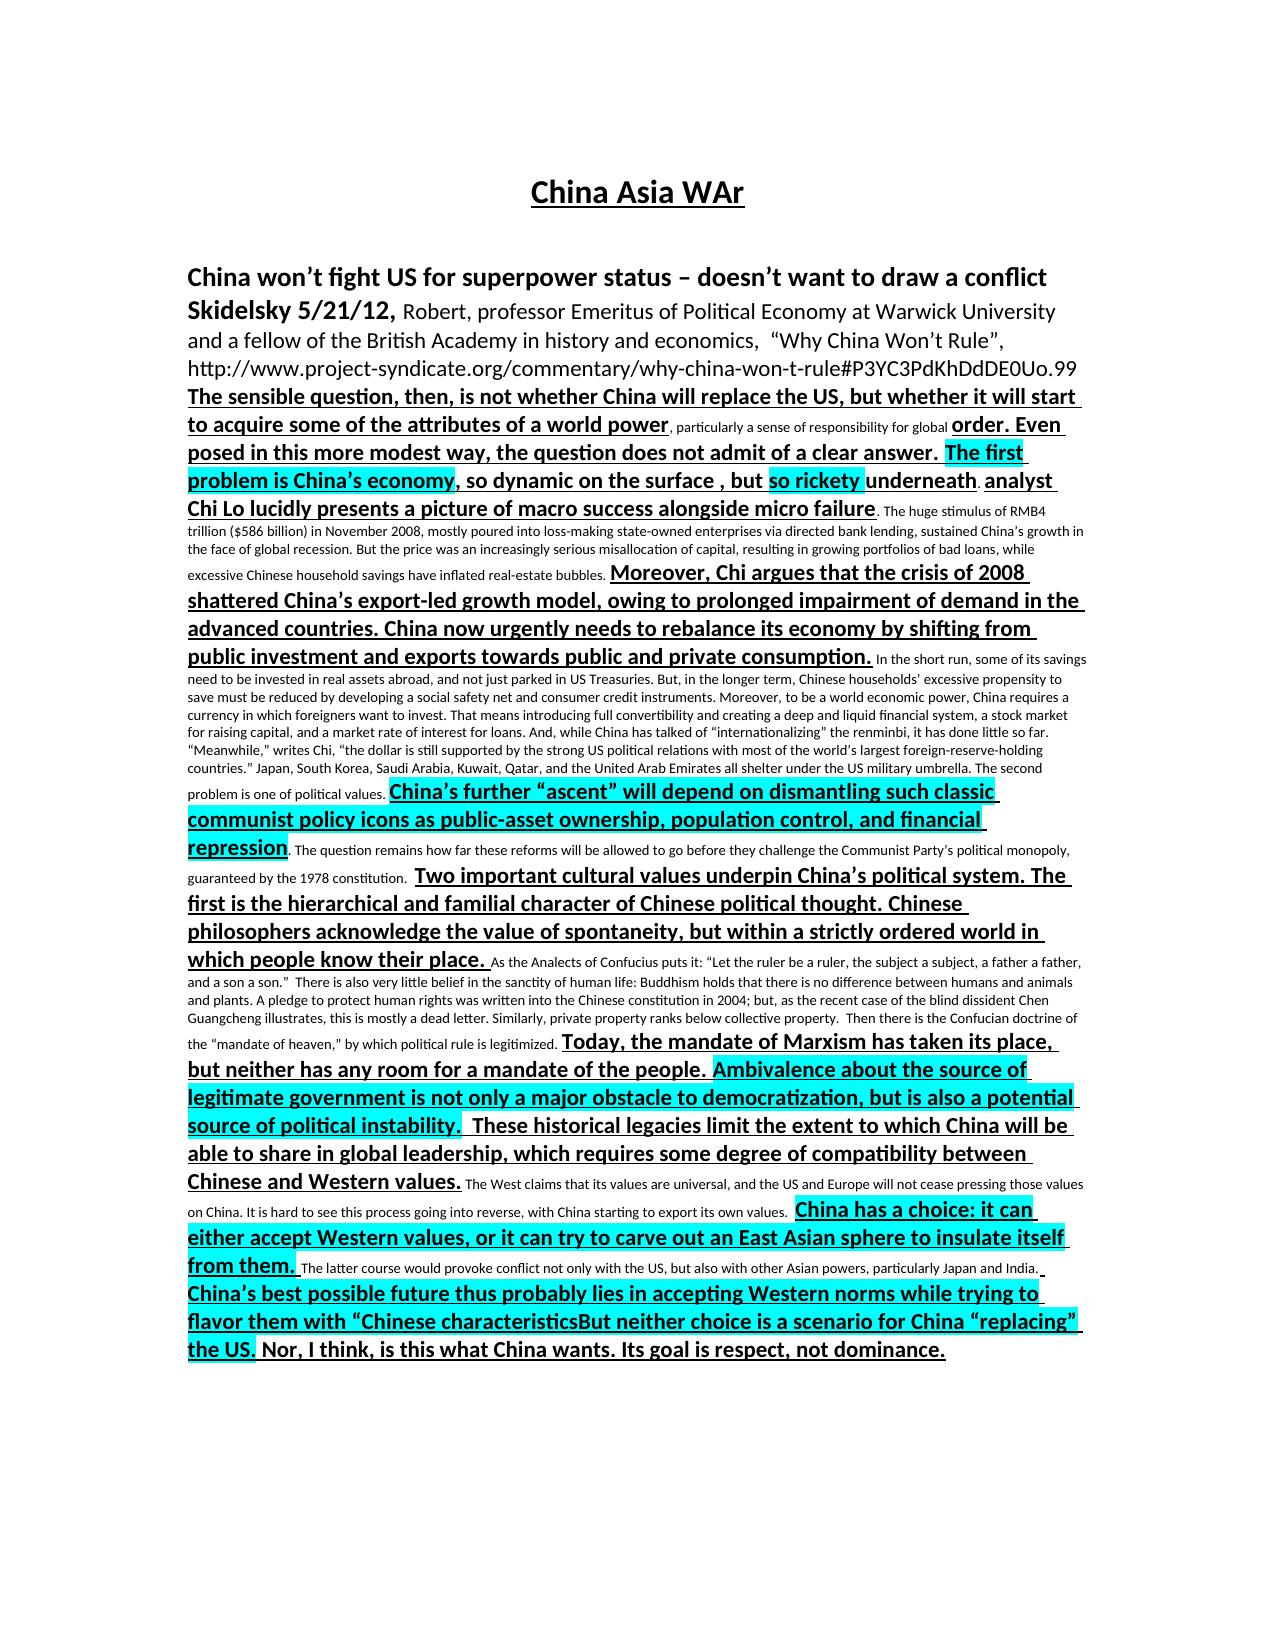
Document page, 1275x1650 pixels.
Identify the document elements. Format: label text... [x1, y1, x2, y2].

subtitle China Asia WAr [187, 171, 1087, 212]
text The sensible question, then, is not whether China will replace the US, but whether it will start to acquire some of the attributes of a world power, particularly a sense of responsibility for global order. Even posed in this more modest way, the question does not admit of a clear answer. The first problem is China’s economy, so dynamic on the surface , but so rickety underneath. analyst Chi Lo lucidly presents a picture of macro success alongside micro failure. The huge stimulus of RMB4 trillion ($586 billion) in November 2008, mostly poured into loss-making state-owned enterprises via directed bank lending, sustained China’s growth in the face of global recession. But the price was an increasingly serious misallocation of capital, resulting in growing portfolios of bad loans, while excessive Chinese household savings have inflated real-estate bubbles. Moreover, Chi argues that the crisis of 2008 shattered China’s export-led growth model, owing to prolonged impairment of demand in the advanced countries. China now urgently needs to rebalance its economy by shifting from public investment and exports towards public and private consumption. In the short run, some of its savings need to be invested in real assets abroad, and not just parked in US Treasuries. But, in the longer term, Chinese households’ excessive propensity to save must be reduced by developing a social safety net and consumer credit instruments. Moreover, to be a world economic power, China requires a currency in which foreigners want to invest. That means introducing full convertibility and creating a deep and liquid financial system, a stock market for raising capital, and a market rate of interest for loans. And, while China has talked of “internationalizing” the renminbi, it has done little so far. “Meanwhile,” writes Chi, “the dollar is still supported by the strong US political relations with most of the world’s largest foreign-reserve-holding countries.” Japan, South Korea, Saudi Arabia, Kuwait, Qatar, and the United Arab Emirates all shelter under the US military umbrella. The second problem is one of political values. China’s further “ascent” will depend on dismantling such classic communist policy icons as public-asset ownership, population control, and financial repression. The question remains how far these reforms will be allowed to go before they challenge the Communist Party’s political monopoly, guaranteed by the 1978 constitution. Two important cultural values underpin China’s political system. The first is the hierarchical and familial character of Chinese political thought. Chinese philosophers acknowledge the value of spontaneity, but within a strictly ordered world in which people know their place. As the Analects of Confucius puts it: “Let the ruler be a ruler, the subject a subject, a father a father, and a son a son.” There is also very little belief in the sanctity of human life: Buddhism holds that there is no difference between humans and animals and plants. A pledge to protect human rights was written into the Chinese constitution in 2004; but, as the recent case of the blind dissident Chen Guangcheng illustrates, this is mostly a dead letter. Similarly, private property ranks below collective property. Then there is the Confucian doctrine of the “mandate of heaven,” by which political rule is legitimized. Today, the mandate of Marxism has taken its place, but neither has any room for a mandate of the people. Ambivalence about the source of legitimate government is not only a major obstacle to democratization, but is also a potential source of political instability. These historical legacies limit the extent to which China will be able to share in global leadership, which requires some degree of compatibility between Chinese and Western values. The West claims that its values are universal, and the US and Europe will not cease pressing those values on China. It is hard to see this process going into reverse, with China starting to export its own values. China has a choice: it can either accept Western values, or it can try to carve out an East Asian sphere to insulate itself from them. The latter course would provoke conflict not only with the US, but also with other Asian powers, particularly Japan and India. China’s best possible future thus probably lies in accepting Western norms while trying to flavor them with “Chinese characteristicsBut neither choice is a scenario for China “replacing” the US. Nor, I think, is this what China wants. Its goal is respect, not dominance. [187, 382, 1087, 1363]
subtitle China won’t fight US for superpower status – doesn’t want to draw a conflict [187, 260, 1087, 293]
text Skidelsky 5/21/12, Robert, professor Emeritus of Political Economy at Warwick University and a fellow of the British Academy in history and economics, “Why China Won’t Rule”, http://www.project-syndicate.org/commentary/why-china-won-t-rule#P3YC3PdKhDdDE0Uo.99 [187, 293, 1087, 382]
